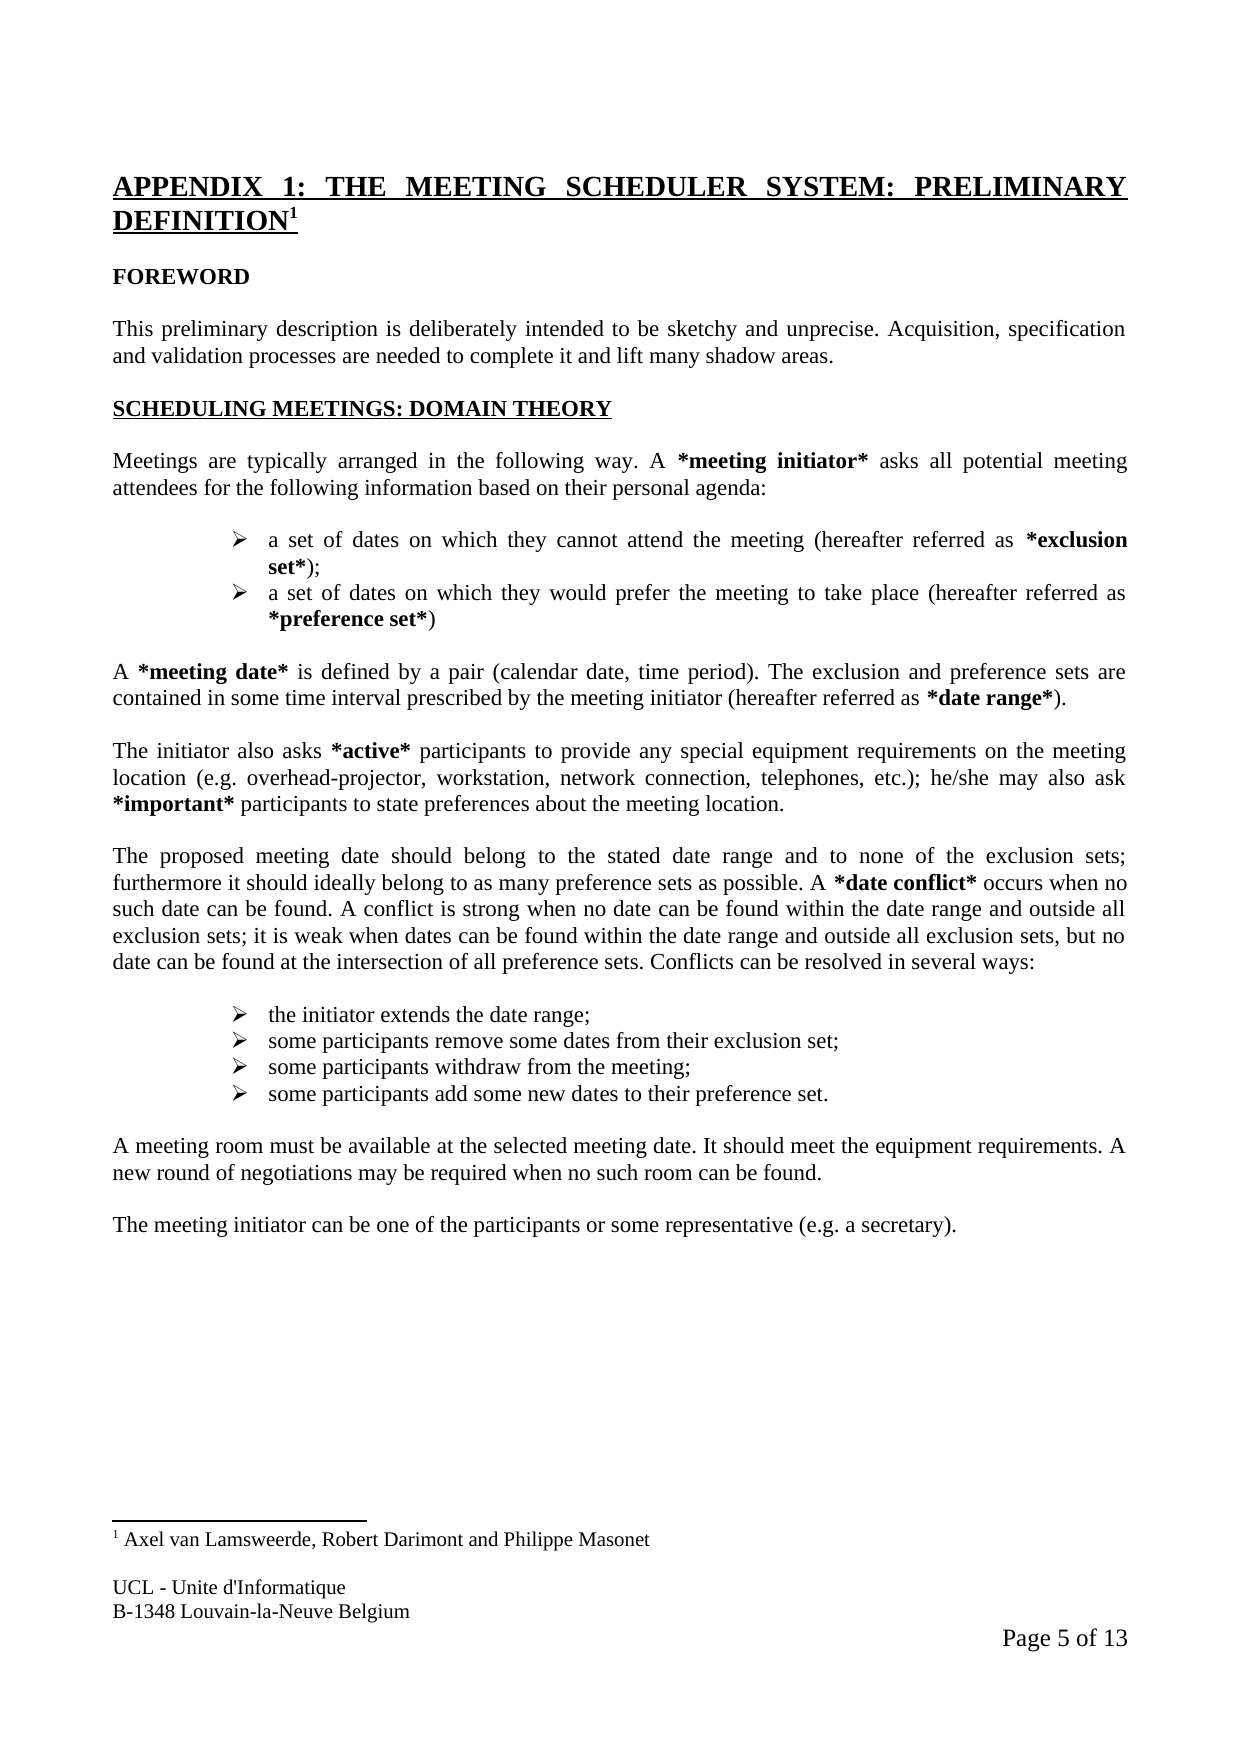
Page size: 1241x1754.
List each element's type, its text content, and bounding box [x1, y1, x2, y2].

text Meetings are typically arranged in the following way. A *meeting initiator* asks all potential meeting attendees for the following information based on their personal agenda: [112, 447, 1128, 500]
text SCHEDULING MEETINGS: DOMAIN THEORY [112, 394, 1128, 421]
text APPENDIX 1: THE MEETING SCHEDULER SYSTEM: PRELIMINARY DEFINITION [112, 169, 1128, 198]
text A meeting room must be available at the selected meeting date. It should meet the equipment requirements. A new round of negotiations may be required when no such room can be found. [112, 1132, 1128, 1185]
text A *meeting date* is defined by a pair (calendar date, time period). The exclusion and preference sets are contained in some time interval prescribed by the meeting initiator (hereafter referred as *date range*). [112, 658, 1128, 711]
list some participants add some new dates to their preference set. [231, 1080, 1128, 1106]
text The initiator also asks *active* participants to provide any special equipment requirements on the meeting location (e.g. overhead-projector, workstation, network connection, telephones, etc.); he/she may also ask *important* participants to state preferences about the meeting location. [112, 737, 1128, 816]
text The meeting initiator can be one of the participants or some representative (e.g. a secretary). [112, 1212, 1128, 1238]
text FOREWORD [112, 263, 1128, 289]
list a set of dates on which they would prefer the meeting to take place (hereafter referred as *preference set*) [231, 579, 1128, 632]
list the initiator extends the date range; [231, 1001, 1128, 1027]
text APPENDIX 1: THE MEETING SCHEDULER SYSTEM: PRELIMINARY DEFINITION [112, 199, 1128, 236]
text This preliminary description is deliberately intended to be sketchy and unprecise. Acquisition, specification and validation processes are needed to complete it and lift many shadow areas. [112, 316, 1128, 368]
text The proposed meeting date should belong to the stated date range and to none of the exclusion sets; furthermore it should ideally belong to as many preference sets as possible. A *date conflict* occurs when no such date can be found. A conflict is strong when no date can be found within the date range and outside all exclusion sets; it is weak when dates can be found within the date range and outside all exclusion sets, but no date can be found at the intersection of all preference sets. Conflicts can be resolved in several ways: [112, 843, 1128, 974]
list a set of dates on which they cannot attend the meeting (hereafter referred as *exclusion set*); [231, 526, 1128, 579]
list some participants withdraw from the meeting; [231, 1053, 1128, 1080]
list some participants remove some dates from their exclusion set; [231, 1027, 1128, 1053]
